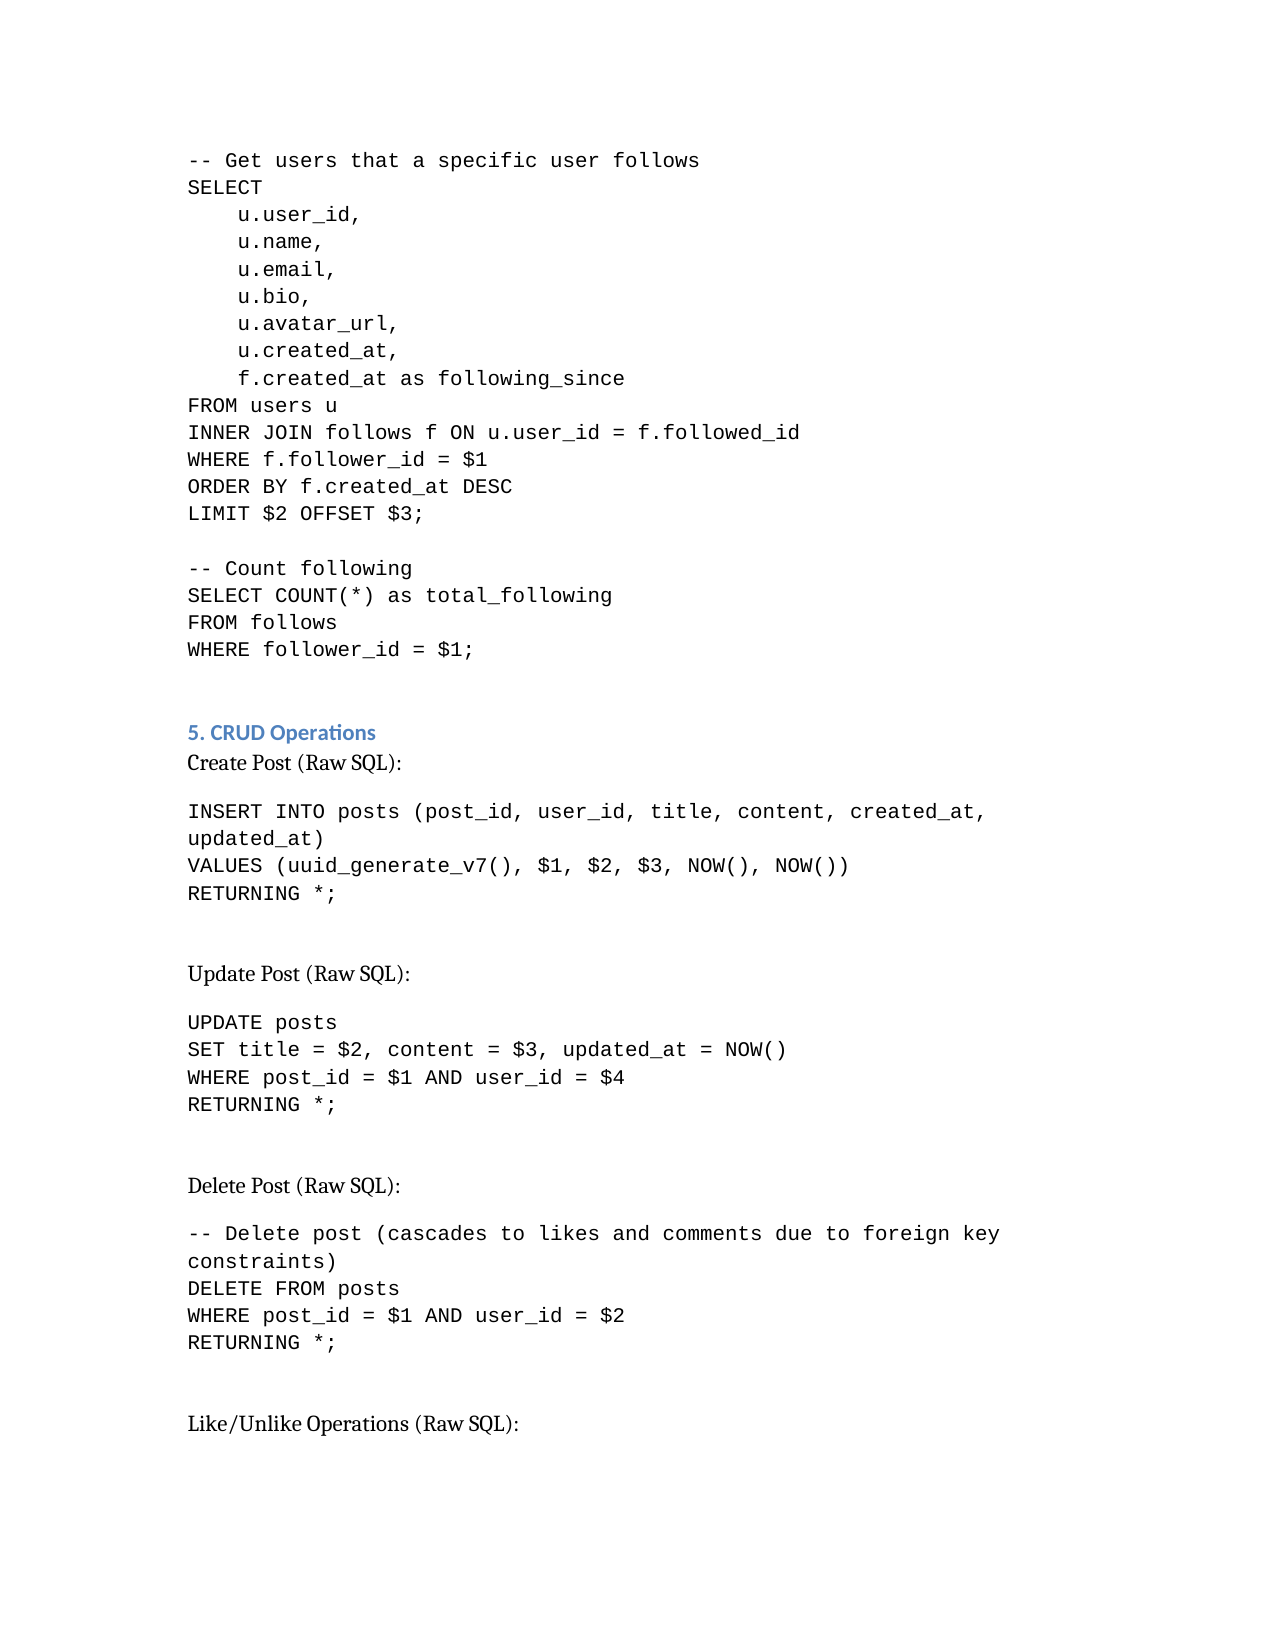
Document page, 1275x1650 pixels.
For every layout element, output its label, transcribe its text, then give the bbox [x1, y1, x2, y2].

text UPDATE posts SET title = $2, content = $3, updated_at = NOW() WHERE post_id = $1 AND user_id = $4 RETURNING *; [187, 1012, 1087, 1148]
text Delete Post (Raw SQL): [187, 1172, 1087, 1199]
text -- Delete post (cascades to likes and comments due to foreign key constraints) DELETE FROM posts WHERE post_id = $1 AND user_id = $2 RETURNING *; [187, 1223, 1087, 1386]
subtitle 5. CRUD Operations [187, 718, 1087, 746]
text INSERT INTO posts (post_id, user_id, title, content, created_at, updated_at) VALUES (uuid_generate_v7(), $1, $2, $3, NOW(), NOW()) RETURNING *; [187, 801, 1087, 937]
text -- Get users that a specific user follows SELECT u.user_id, u.name, u.email, u.bio, u.avatar_url, u.created_at, f.created_at as following_since FROM users u INNER JOIN follows f ON u.user_id = f.followed_id WHERE f.follower_id = $1 ORDER BY f.created_at DESC LIMIT $2 OFFSET $3; -- Count following SELECT COUNT(*) as total_following FROM follows WHERE follower_id = $1; [187, 150, 1087, 693]
text Update Post (Raw SQL): [187, 961, 1087, 988]
text Create Post (Raw SQL): [187, 750, 1087, 776]
text Like/Unlike Operations (Raw SQL): [187, 1411, 1087, 1437]
